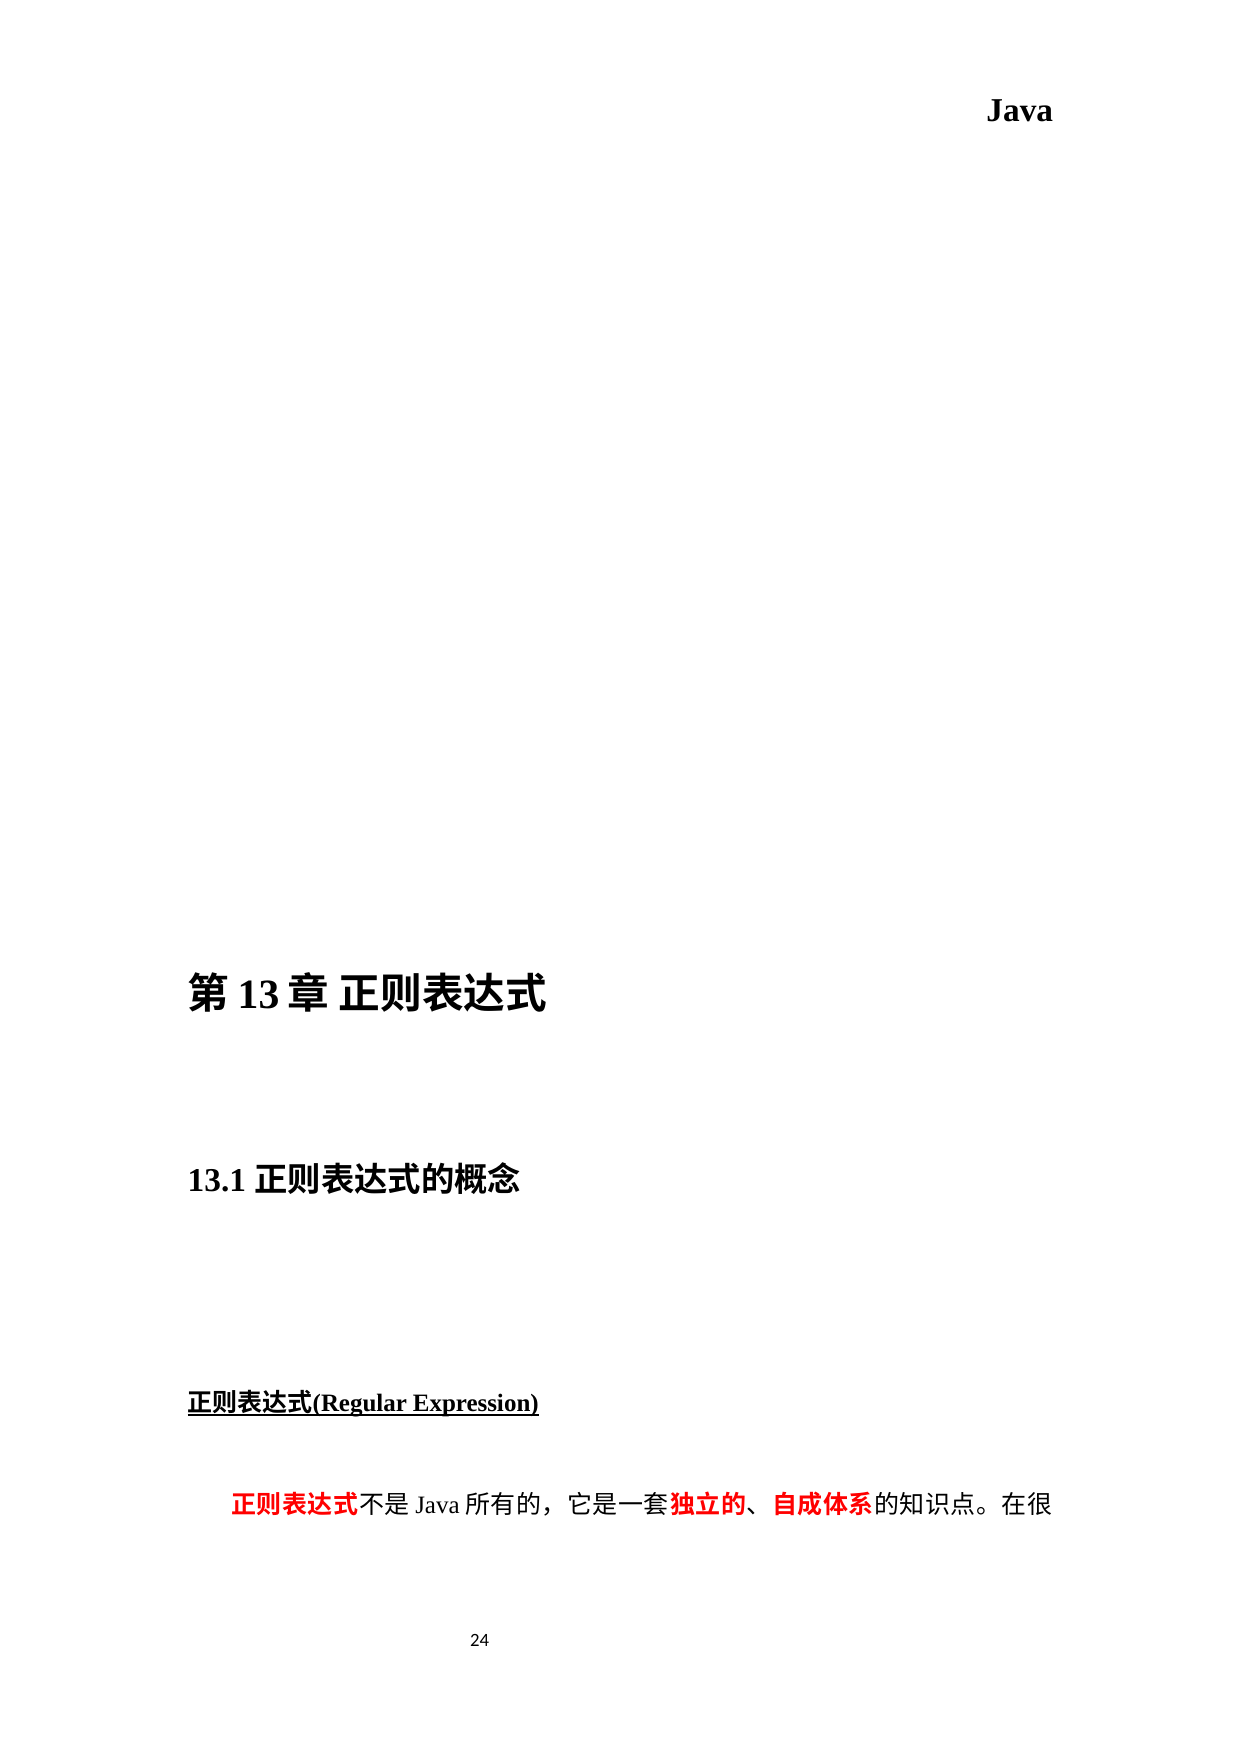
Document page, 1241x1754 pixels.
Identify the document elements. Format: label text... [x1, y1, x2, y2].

list 正则表达式(Regular Expression) [187, 1368, 1053, 1433]
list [187, 1470, 1053, 1535]
text 第13章 正则表达式 [187, 958, 1053, 1023]
list 13.1 正则表达式的概念 [187, 1145, 1053, 1210]
